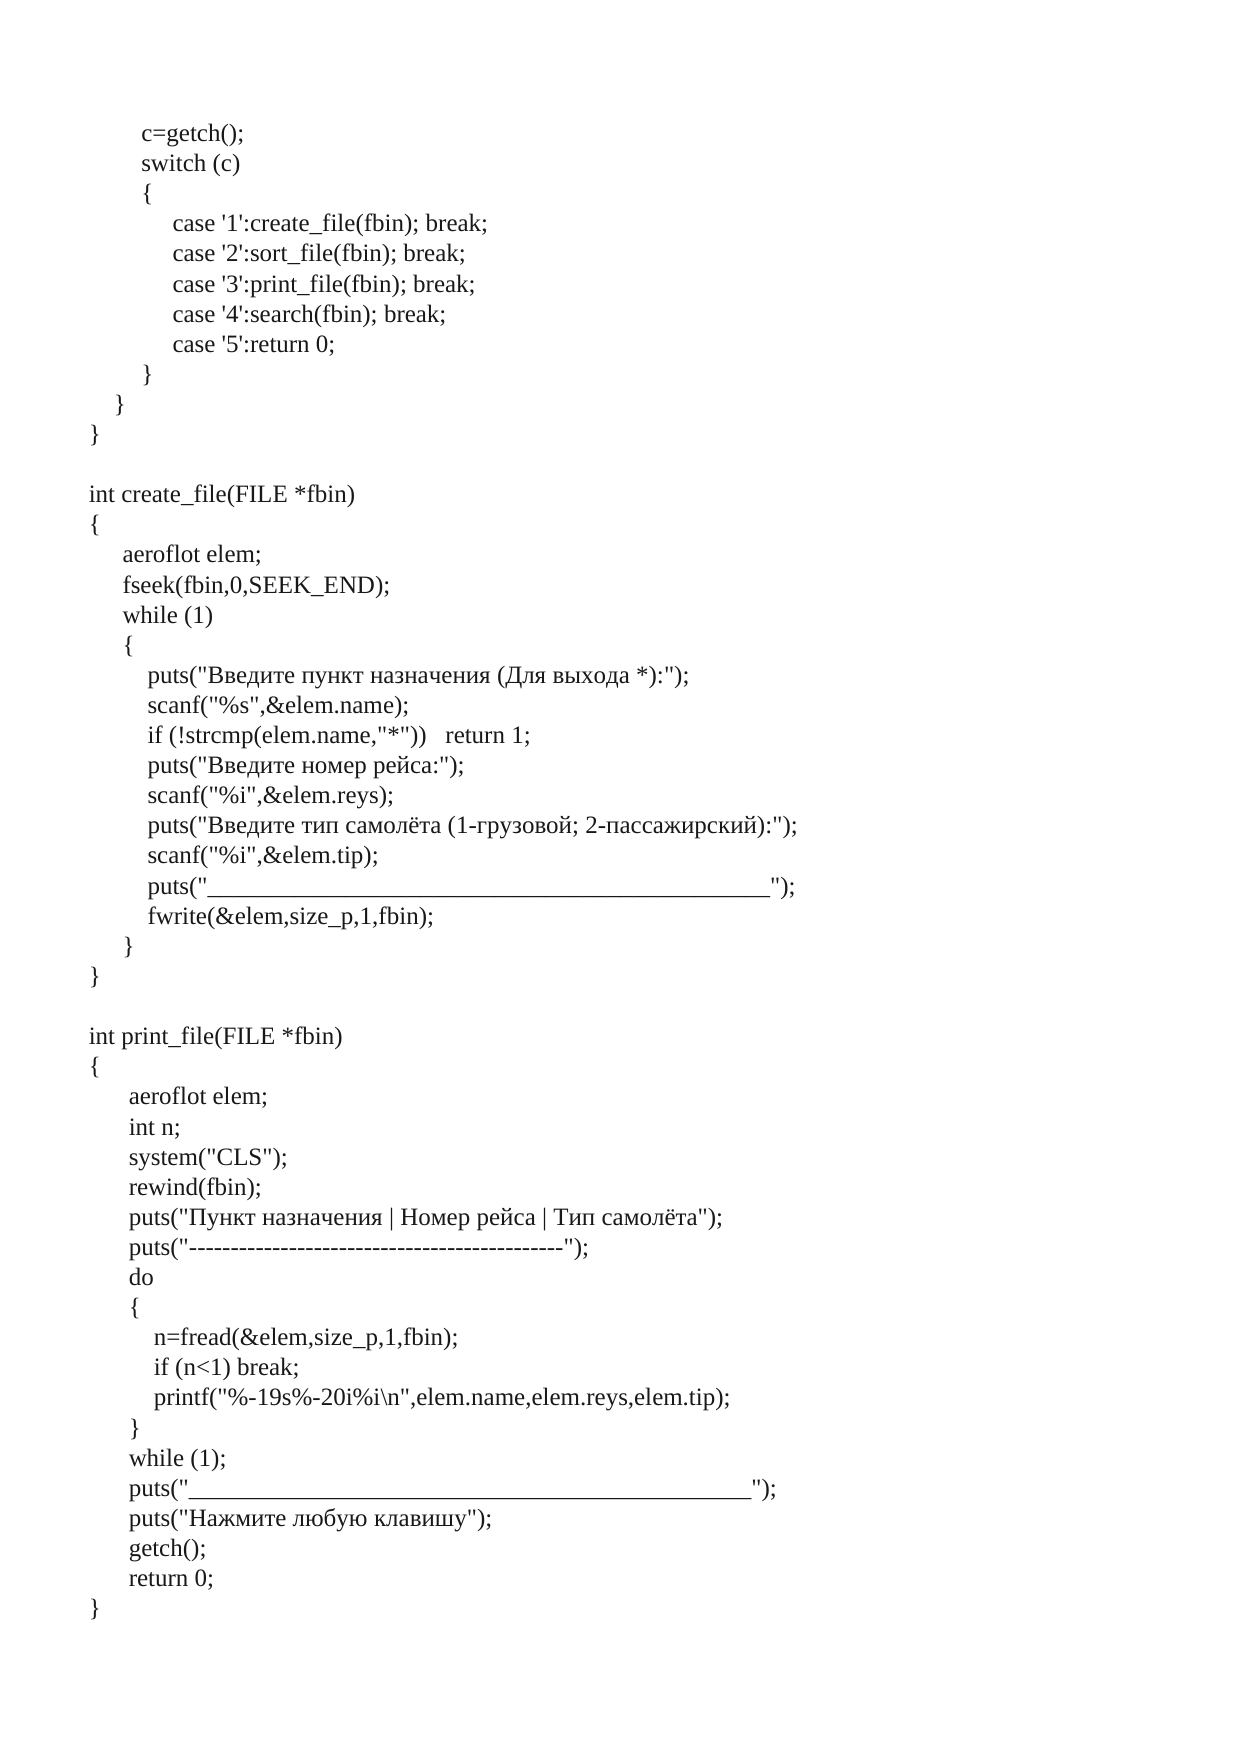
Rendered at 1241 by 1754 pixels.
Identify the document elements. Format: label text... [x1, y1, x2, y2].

text puts("Введите номер рейса:"); [88, 750, 1152, 779]
text while (1) [88, 600, 1152, 628]
text scanf("%i",&elem.tip); [88, 841, 1152, 869]
text case '2':sort_file(fbin); break; [88, 238, 1152, 267]
text do [88, 1262, 1152, 1291]
text case '1':create_file(fbin); break; [88, 208, 1152, 237]
text case '5':return 0; [88, 329, 1152, 358]
text system("CLS"); [88, 1142, 1152, 1170]
text case '3':print_file(fbin); break; [88, 269, 1152, 297]
text return 0; [88, 1563, 1152, 1592]
text switch (c) [88, 148, 1152, 177]
text n=fread(&elem,size_p,1,fbin); [88, 1322, 1152, 1351]
text { [88, 1051, 1152, 1080]
text { [88, 509, 1152, 538]
text int create_file(FILE *fbin) [88, 479, 1152, 508]
text } [88, 1593, 1152, 1622]
text puts("Пункт назначения | Номер рейса | Тип самолёта"); [88, 1202, 1152, 1231]
text if (!strcmp(elem.name,"*")) return 1; [88, 720, 1152, 749]
text } [88, 1413, 1152, 1441]
text c=getch(); [88, 118, 1152, 147]
text getch(); [88, 1533, 1152, 1562]
text aeroflot elem; [88, 539, 1152, 568]
text } [88, 931, 1152, 960]
text while (1); [88, 1443, 1152, 1471]
text puts("Нажмите любую клавишу"); [88, 1503, 1152, 1532]
text puts("_____________________________________________"); [88, 1473, 1152, 1502]
text printf("%-19s%-20i%i\n",elem.name,elem.reys,elem.tip); [88, 1382, 1152, 1411]
text } [88, 359, 1152, 388]
text puts("Введите тип самолёта (1-грузовой; 2-пассажирский):"); [88, 811, 1152, 839]
text { [88, 1292, 1152, 1321]
text { [88, 178, 1152, 207]
text case '4':search(fbin); break; [88, 299, 1152, 327]
text fwrite(&elem,size_p,1,fbin); [88, 901, 1152, 929]
text rewind(fbin); [88, 1172, 1152, 1201]
text fseek(fbin,0,SEEK_END); [88, 570, 1152, 598]
text if (n<1) break; [88, 1352, 1152, 1381]
text } [88, 961, 1152, 990]
text scanf("%i",&elem.reys); [88, 780, 1152, 809]
text } [88, 389, 1152, 418]
text puts("_____________________________________________"); [88, 871, 1152, 899]
text scanf("%s",&elem.name); [88, 690, 1152, 719]
text puts("Введите пункт назначения (Для выхода *):"); [88, 660, 1152, 689]
text } [88, 419, 1152, 448]
text puts("---------------------------------------------"); [88, 1232, 1152, 1261]
text int print_file(FILE *fbin) [88, 1021, 1152, 1050]
text int n; [88, 1112, 1152, 1140]
text aeroflot elem; [88, 1081, 1152, 1110]
text { [88, 630, 1152, 659]
